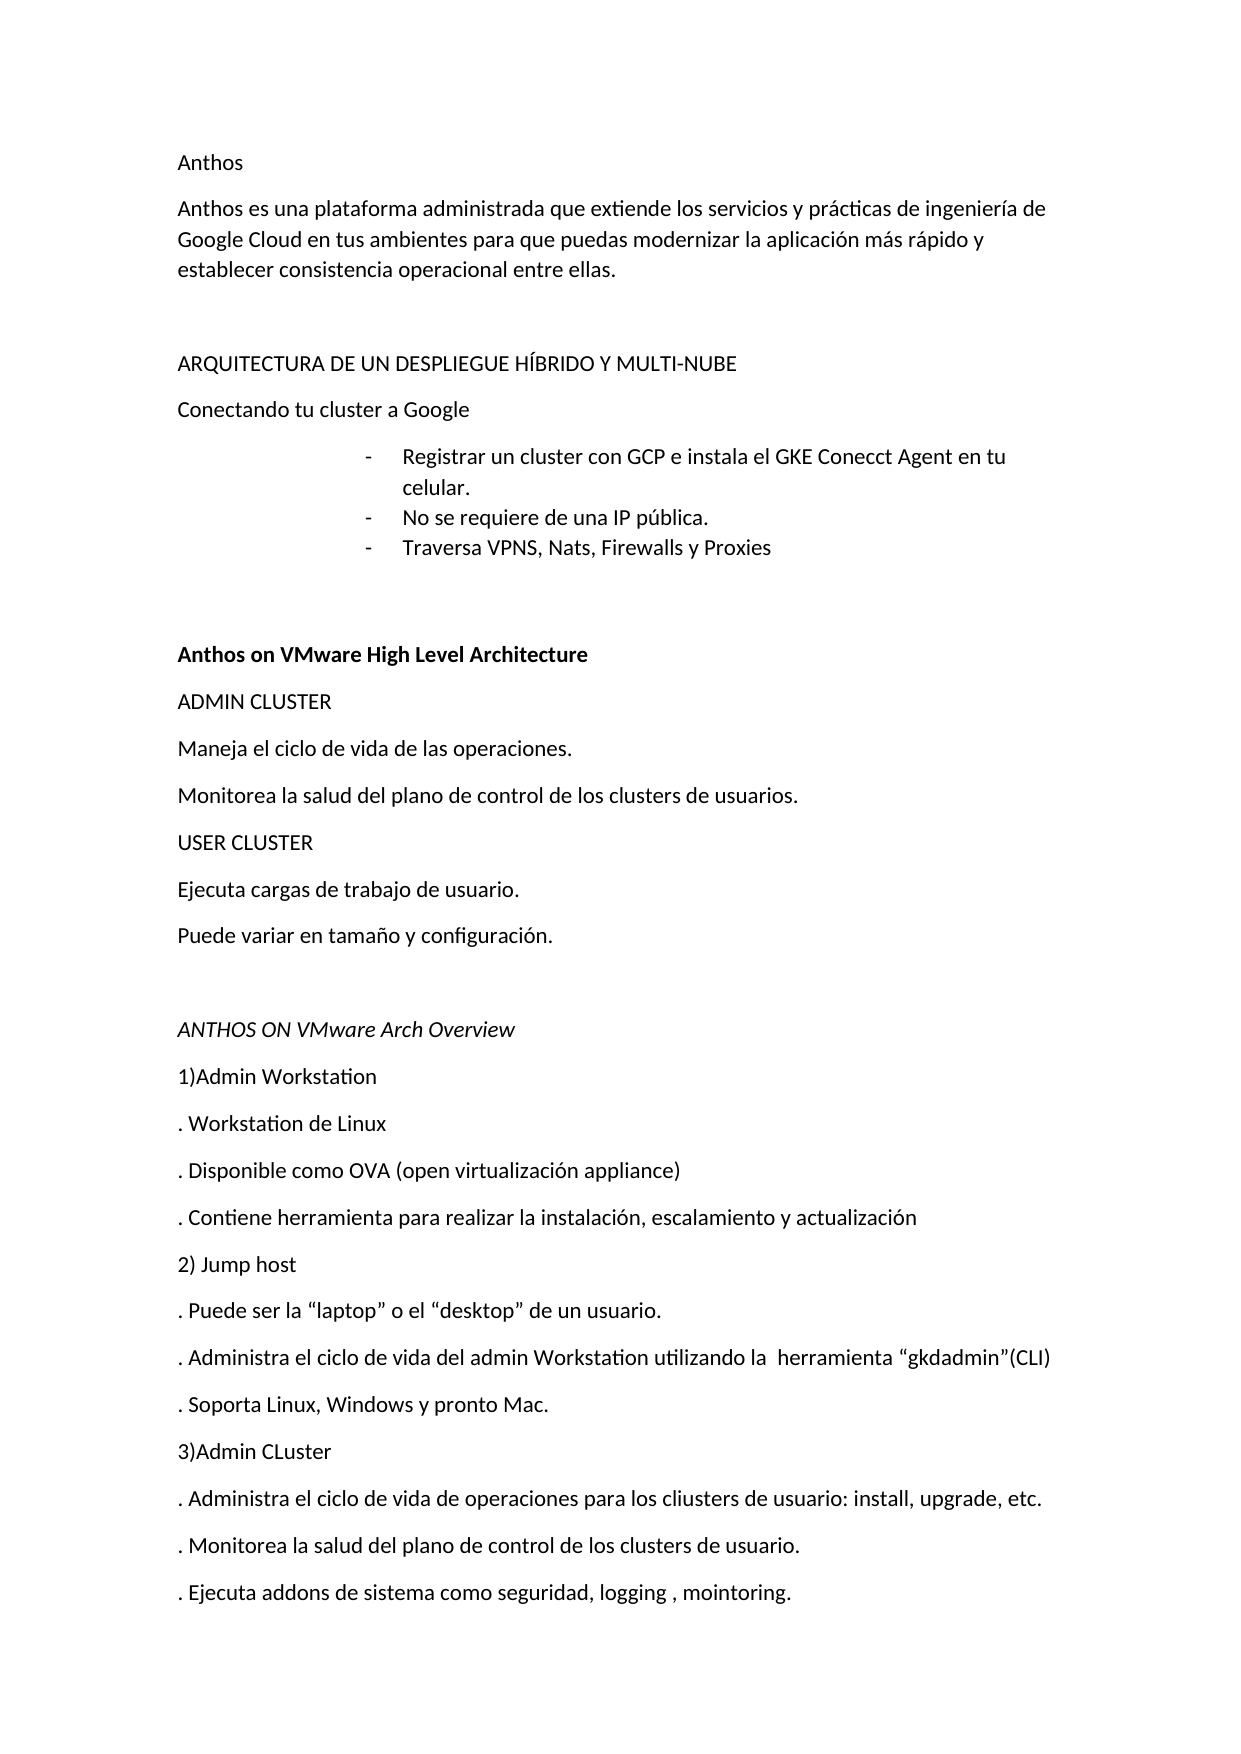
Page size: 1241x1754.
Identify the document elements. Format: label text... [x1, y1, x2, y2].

text . Administra el ciclo de vida del admin Workstation utilizando la herramienta “gkdadmin”(CLI) [177, 1343, 1063, 1371]
text Anthos [177, 148, 1063, 176]
text Conectando tu cluster a Google [177, 396, 1063, 423]
text ANTHOS ON VMware Arch Overview [177, 1015, 1063, 1043]
text 1)Admin Workstation [177, 1062, 1063, 1090]
list Registrar un cluster con GCP e instala el GKE Conecct Agent en tu celular. [365, 442, 1063, 501]
text . Workstation de Linux [177, 1109, 1063, 1137]
text ARQUITECTURA DE UN DESPLIEGUE HÍBRIDO Y MULTI-NUBE [177, 349, 1063, 377]
text Monitorea la salud del plano de control de los clusters de usuarios. [177, 781, 1063, 809]
text Maneja el ciclo de vida de las operaciones. [177, 734, 1063, 762]
text 3)Admin CLuster [177, 1437, 1063, 1465]
text . Monitorea la salud del plano de control de los clusters de usuario. [177, 1531, 1063, 1559]
text 2) Jump host [177, 1250, 1063, 1278]
text . Administra el ciclo de vida de operaciones para los cliusters de usuario: install, upgrade, etc. [177, 1484, 1063, 1512]
text Anthos on VMware High Level Architecture [177, 640, 1063, 668]
text . Puede ser la “laptop” o el “desktop” de un usuario. [177, 1297, 1063, 1324]
list Traversa VPNS, Nats, Firewalls y Proxies [365, 533, 1063, 561]
text . Ejecuta addons de sistema como seguridad, logging , mointoring. [177, 1578, 1063, 1606]
text . Disponible como OVA (open virtualización appliance) [177, 1156, 1063, 1184]
text Puede variar en tamaño y configuración. [177, 922, 1063, 949]
text Ejecuta cargas de trabajo de usuario. [177, 875, 1063, 903]
text USER CLUSTER [177, 828, 1063, 856]
text Anthos es una plataforma administrada que extiende los servicios y prácticas de ingeniería de Google Cloud en tus ambientes para que puedas modernizar la aplicación más rápido y establecer consistencia operacional entre ellas. [177, 194, 1063, 283]
text . Contiene herramienta para realizar la instalación, escalamiento y actualización [177, 1203, 1063, 1231]
list No se requiere de una IP pública. [365, 503, 1063, 531]
text ADMIN CLUSTER [177, 687, 1063, 715]
text . Soporta Linux, Windows y pronto Mac. [177, 1390, 1063, 1418]
